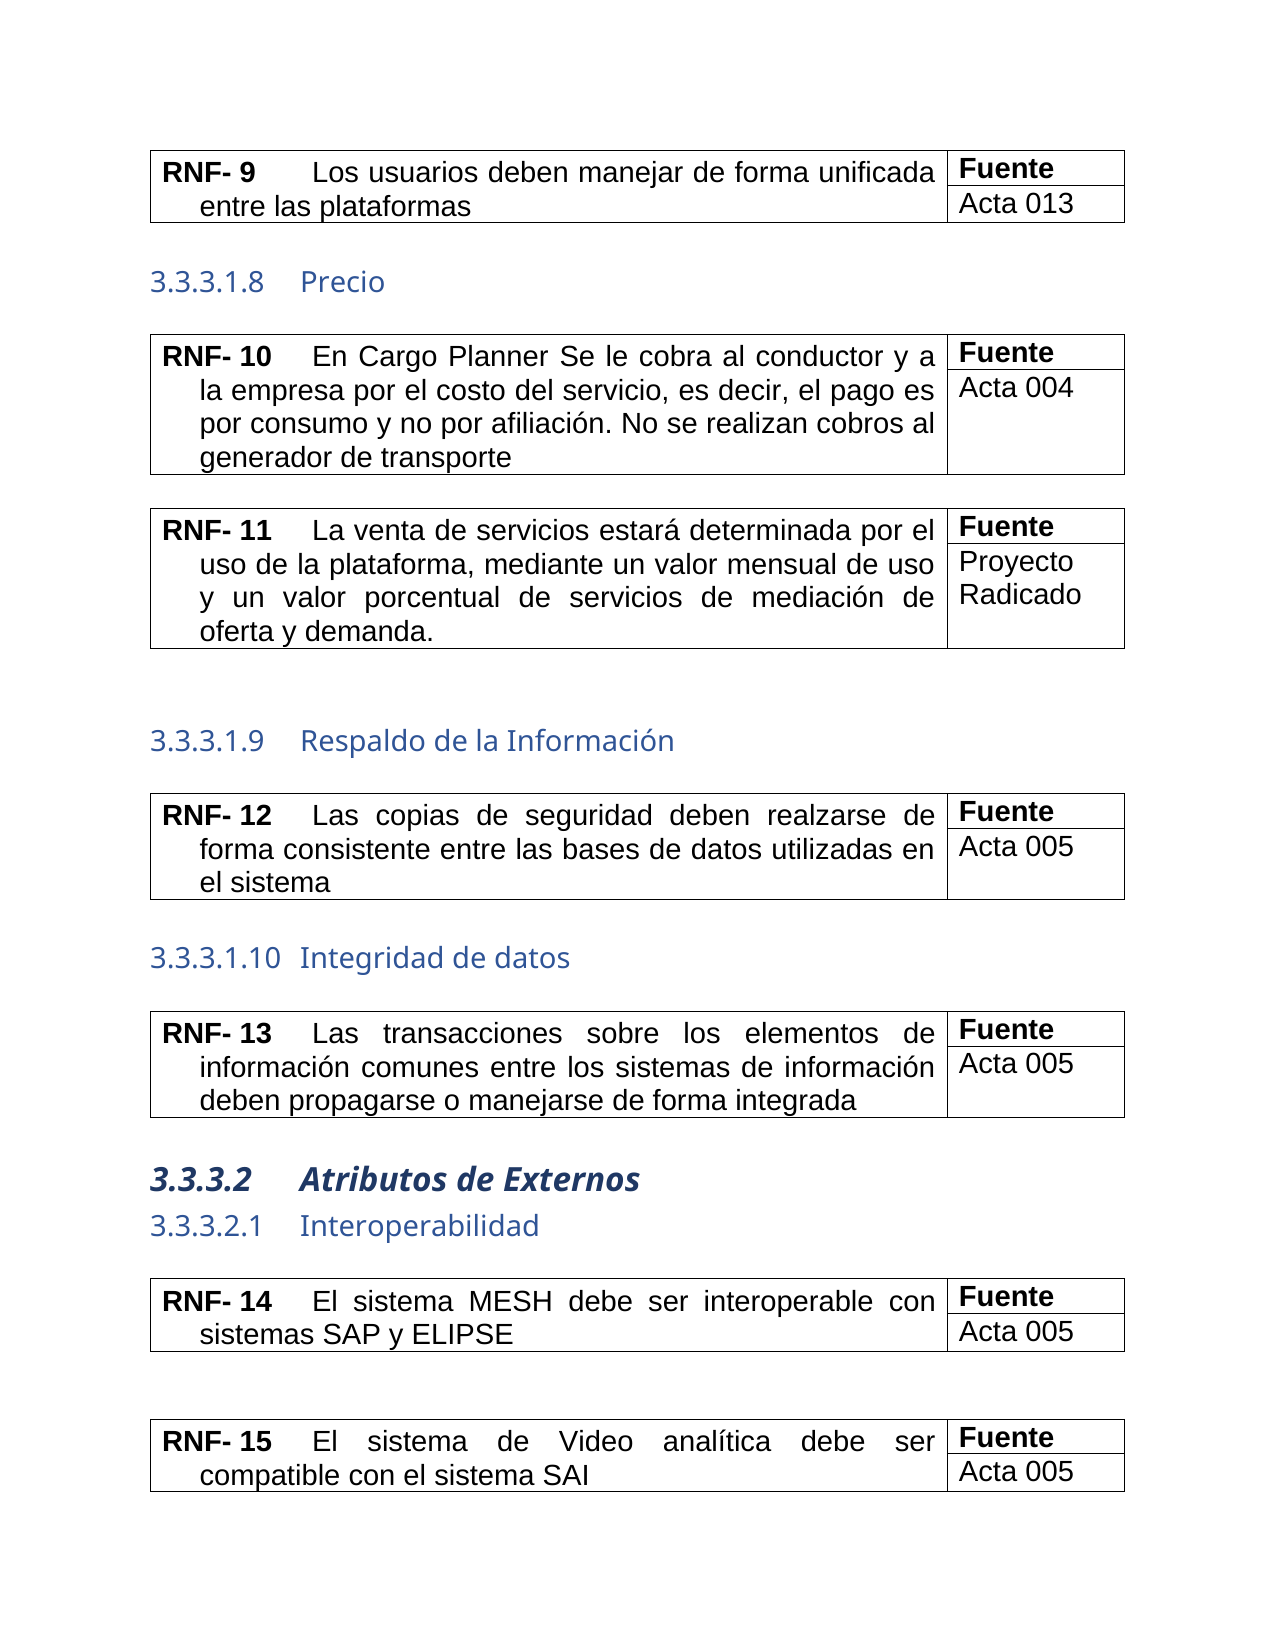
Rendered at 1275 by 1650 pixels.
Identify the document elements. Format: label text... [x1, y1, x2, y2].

table_header La venta de servicios estará determinada por el uso de la plataforma, mediante un valor mensual de uso y un valor porcentual de servicios de mediación de oferta y demanda. [151, 509, 947, 648]
table_cell Acta 005 [948, 1047, 1124, 1117]
subtitle Atributos de Externos [150, 1156, 1125, 1201]
table_cell Acta 013 [948, 186, 1124, 222]
table_cell Acta 005 [948, 829, 1124, 899]
table_header Fuente [948, 1279, 1124, 1313]
table_header Las transacciones sobre los elementos de información comunes entre los sistemas de información deben propagarse o manejarse de forma integrada [151, 1012, 947, 1117]
table_header El sistema MESH debe ser interoperable con sistemas SAP y ELIPSE [151, 1279, 947, 1351]
table_header Fuente [948, 335, 1124, 369]
table_header Las copias de seguridad deben realzarse de forma consistente entre las bases de datos utilizadas en el sistema [151, 794, 947, 899]
subtitle Integridad de datos [150, 938, 1125, 977]
subtitle Interoperabilidad [150, 1205, 1125, 1245]
table_header Fuente [948, 794, 1124, 828]
table_header Fuente [948, 1420, 1124, 1453]
subtitle Respaldo de la Información [150, 720, 1125, 759]
table_cell Proyecto Radicado [948, 544, 1124, 648]
table_cell Acta 005 [948, 1314, 1124, 1351]
table_cell Acta 004 [948, 370, 1124, 474]
table_cell Acta 005 [948, 1454, 1124, 1491]
table_header Fuente [948, 509, 1124, 543]
table_header Los usuarios deben manejar de forma unificada entre las plataformas [151, 151, 947, 222]
table_header Fuente [948, 151, 1124, 184]
subtitle Precio [150, 261, 1125, 301]
table_header El sistema de Video analítica debe ser compatible con el sistema SAI [151, 1420, 947, 1491]
table_header Fuente [948, 1012, 1124, 1046]
table_header En Cargo Planner Se le cobra al conductor y a la empresa por el costo del servicio, es decir, el pago es por consumo y no por afiliación. No se realizan cobros al generador de transporte [151, 335, 947, 474]
